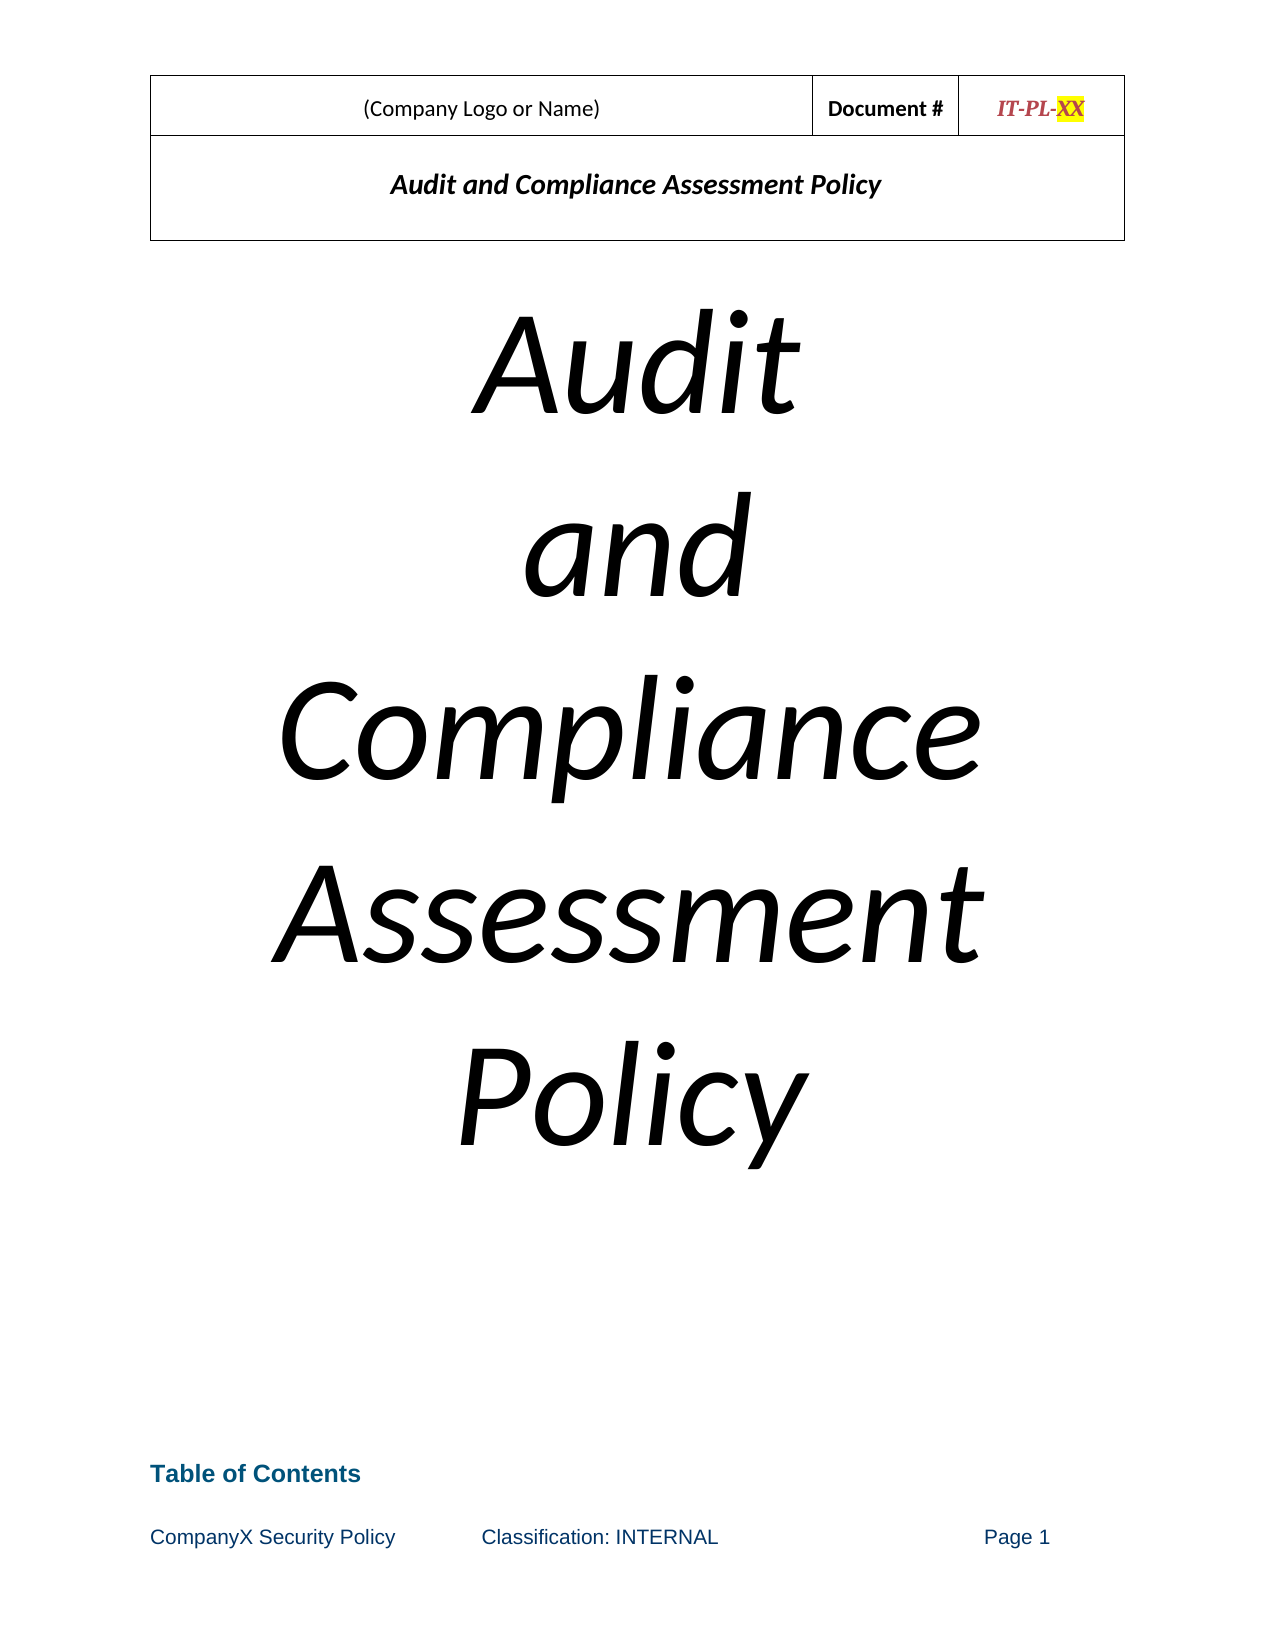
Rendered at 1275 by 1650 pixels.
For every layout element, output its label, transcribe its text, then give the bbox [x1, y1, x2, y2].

text Table of Contents [150, 1459, 1125, 1488]
text Compliance Assessment Policy [150, 634, 1125, 1183]
text and [150, 451, 1125, 634]
text Audit [150, 267, 1125, 451]
